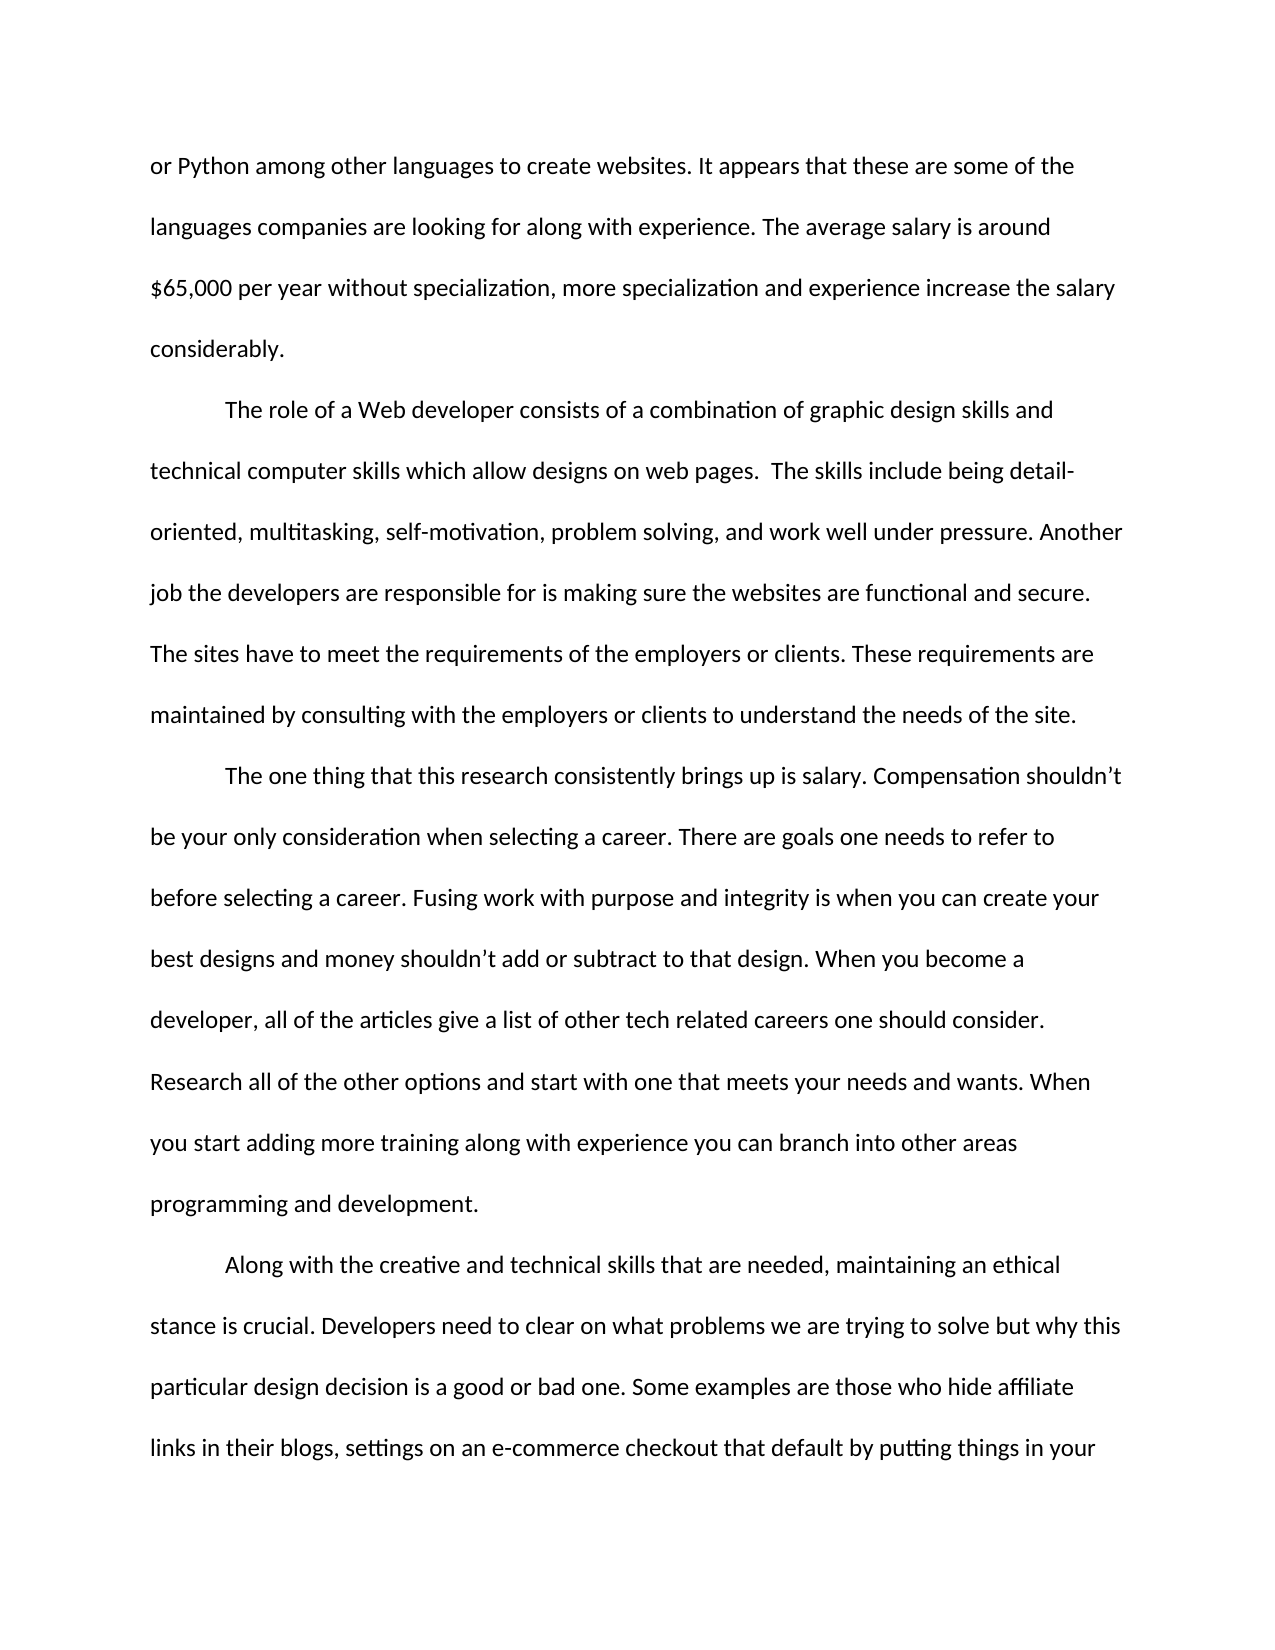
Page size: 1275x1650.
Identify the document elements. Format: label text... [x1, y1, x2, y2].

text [150, 1249, 1125, 1462]
text The role of a Web developer consists of a combination of graphic design skills and technical computer skills which allow designs on web pages. The skills include being detail-oriented, multitasking, self-motivation, problem solving, and work well under pressure. Another job the developers are responsible for is making sure the websites are functional and secure. The sites have to meet the requirements of the employers or clients. These requirements are maintained by consulting with the employers or clients to understand the needs of the site. [150, 394, 1125, 730]
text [150, 150, 1125, 364]
text The one thing that this research consistently brings up is salary. Compensation shouldn’t be your only consideration when selecting a career. There are goals one needs to refer to before selecting a career. Fusing work with purpose and integrity is when you can create your best designs and money shouldn’t add or subtract to that design. When you become a developer, all of the articles give a list of other tech related careers one should consider. Research all of the other options and start with one that meets your needs and wants. When you start adding more training along with experience you can branch into other areas programming and development. [150, 760, 1125, 1218]
